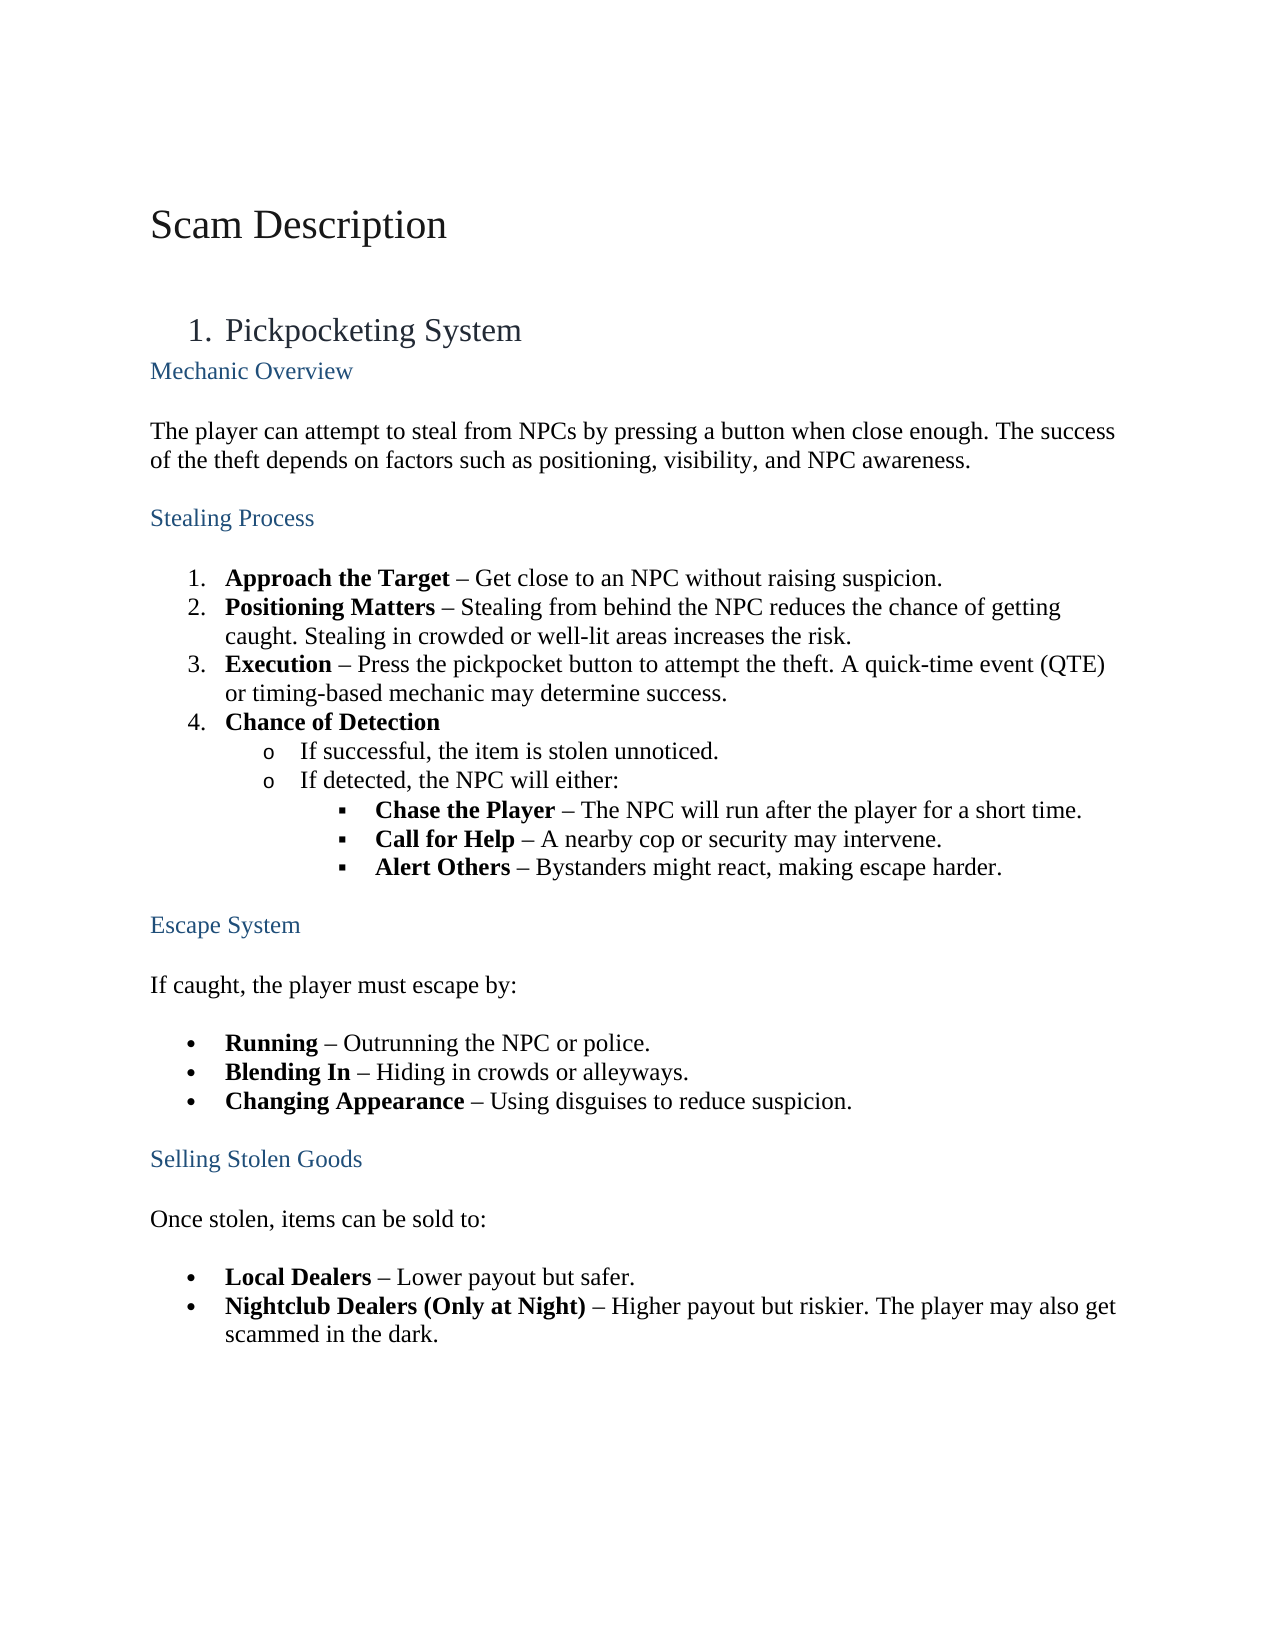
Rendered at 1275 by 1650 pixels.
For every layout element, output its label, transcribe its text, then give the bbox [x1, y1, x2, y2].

list Nightclub Dealers (Only at Night) – Higher payout but riskier. The player may also get scammed in the dark. [187, 1291, 1125, 1348]
subtitle Pickpocketing System [187, 311, 1125, 349]
list Approach the Target – Get close to an NPC without raising suspicion. [187, 563, 1125, 592]
subtitle Scam Description [150, 199, 1125, 247]
list Changing Appearance – Using disguises to reduce suspicion. [187, 1086, 1125, 1115]
list Alert Others – Bystanders might react, making escape harder. [337, 852, 1125, 881]
text If caught, the player must escape by: [150, 971, 1125, 999]
list Running – Outrunning the NPC or police. [187, 1028, 1125, 1057]
subtitle Mechanic Overview [150, 356, 1125, 385]
subtitle Stealing Process [150, 503, 1125, 532]
list If successful, the item is stolen unnoticed. [262, 736, 1125, 765]
list If detected, the NPC will either: [262, 765, 1125, 795]
subtitle Escape System [150, 910, 1125, 939]
list Local Dealers – Lower payout but safer. [187, 1262, 1125, 1291]
text The player can attempt to steal from NPCs by pressing a button when close enough. The success of the theft depends on factors such as positioning, visibility, and NPC awareness. [150, 416, 1125, 474]
list Positioning Matters – Stealing from behind the NPC reduces the chance of getting caught. Stealing in crowded or well-lit areas increases the risk. [187, 592, 1125, 649]
list Blending In – Hiding in crowds or alleyways. [187, 1057, 1125, 1086]
list Chance of Detection [187, 707, 1125, 736]
list Call for Help – A nearby cop or security may intervene. [337, 824, 1125, 852]
subtitle Selling Stolen Goods [150, 1144, 1125, 1173]
list Chase the Player – The NPC will run after the player for a short time. [337, 795, 1125, 824]
text Once stolen, items can be sold to: [150, 1204, 1125, 1233]
list Execution – Press the pickpocket button to attempt the theft. A quick-time event (QTE) or timing-based mechanic may determine success. [187, 649, 1125, 707]
